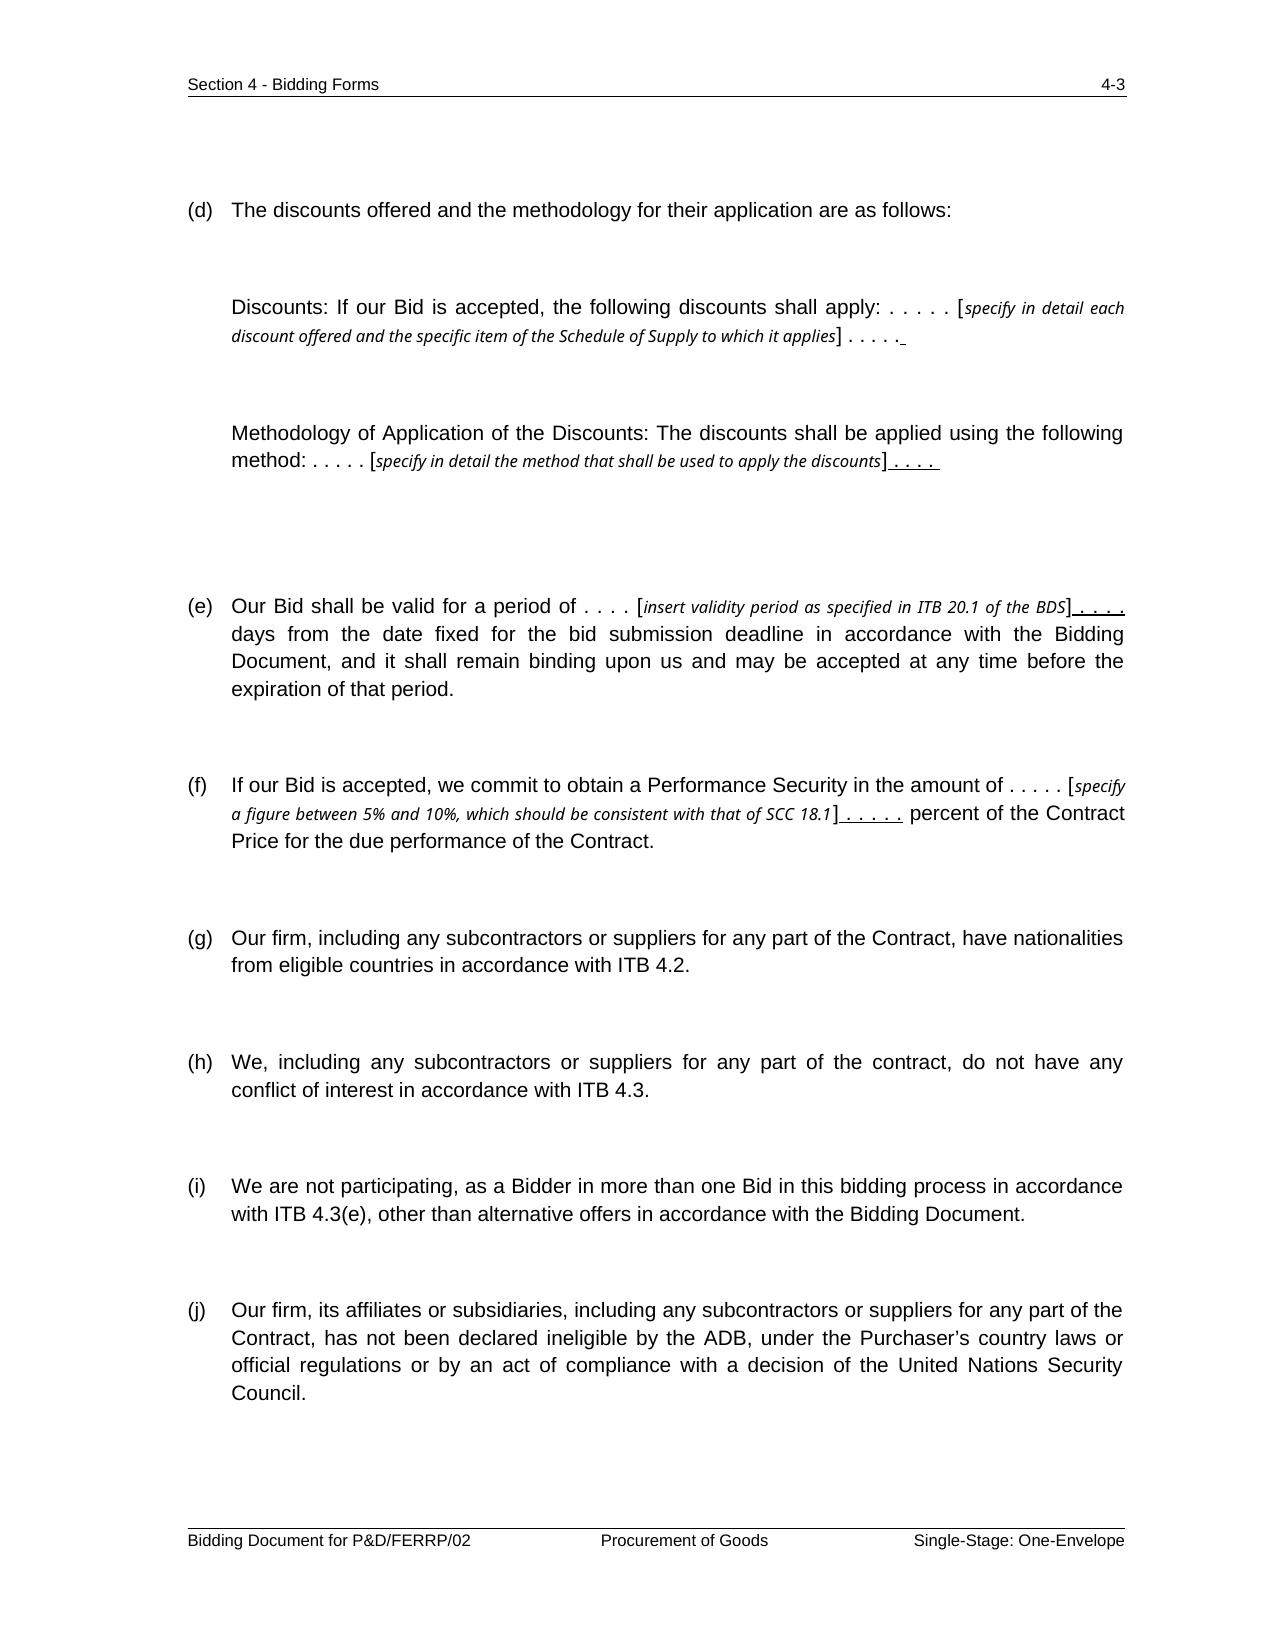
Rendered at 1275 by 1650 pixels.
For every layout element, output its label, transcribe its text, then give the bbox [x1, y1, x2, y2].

list The discounts offered and the methodology for their application are as follows: [187, 198, 1125, 222]
text Methodology of Application of the Discounts: The discounts shall be applied using the following method: . . . . . [specify in detail the method that shall be used to apply the discounts] . . . . [231, 420, 1125, 472]
list Our firm, its affiliates or subsidiaries, including any subcontractors or suppliers for any part of the Contract, has not been declared ineligible by the ADB, under the Purchaser’s country laws or official regulations or by an act of compliance with a decision of the United Nations Security Council. [187, 1298, 1125, 1405]
list We, including any subcontractors or suppliers for any part of the contract, do not have any conflict of interest in accordance with ITB 4.3. [187, 1050, 1125, 1101]
text Discounts: If our Bid is accepted, the following discounts shall apply: . . . . . [specify in detail each discount offered and the specific item of the Schedule of Supply to which it applies] . . . . . [231, 295, 1125, 347]
list Our Bid shall be valid for a period of . . . . [insert validity period as specified in ITB 20.1 of the BDS] . . . . days from the date fixed for the bid submission deadline in accordance with the Bidding Document, and it shall remain binding upon us and may be accepted at any time before the expiration of that period. [187, 593, 1125, 700]
list Our firm, including any subcontractors or suppliers for any part of the Contract, have nationalities from eligible countries in accordance with ITB 4.2. [187, 926, 1125, 977]
list We are not participating, as a Bidder in more than one Bid in this bidding process in accordance with ITB 4.3(e), other than alternative offers in accordance with the Bidding Document. [187, 1174, 1125, 1226]
list If our Bid is accepted, we commit to obtain a Performance Security in the amount of . . . . . [specify a figure between 5% and 10%, which should be consistent with that of SCC 18.1] . . . . . percent of the Contract Price for the due performance of the Contract. [187, 773, 1125, 853]
